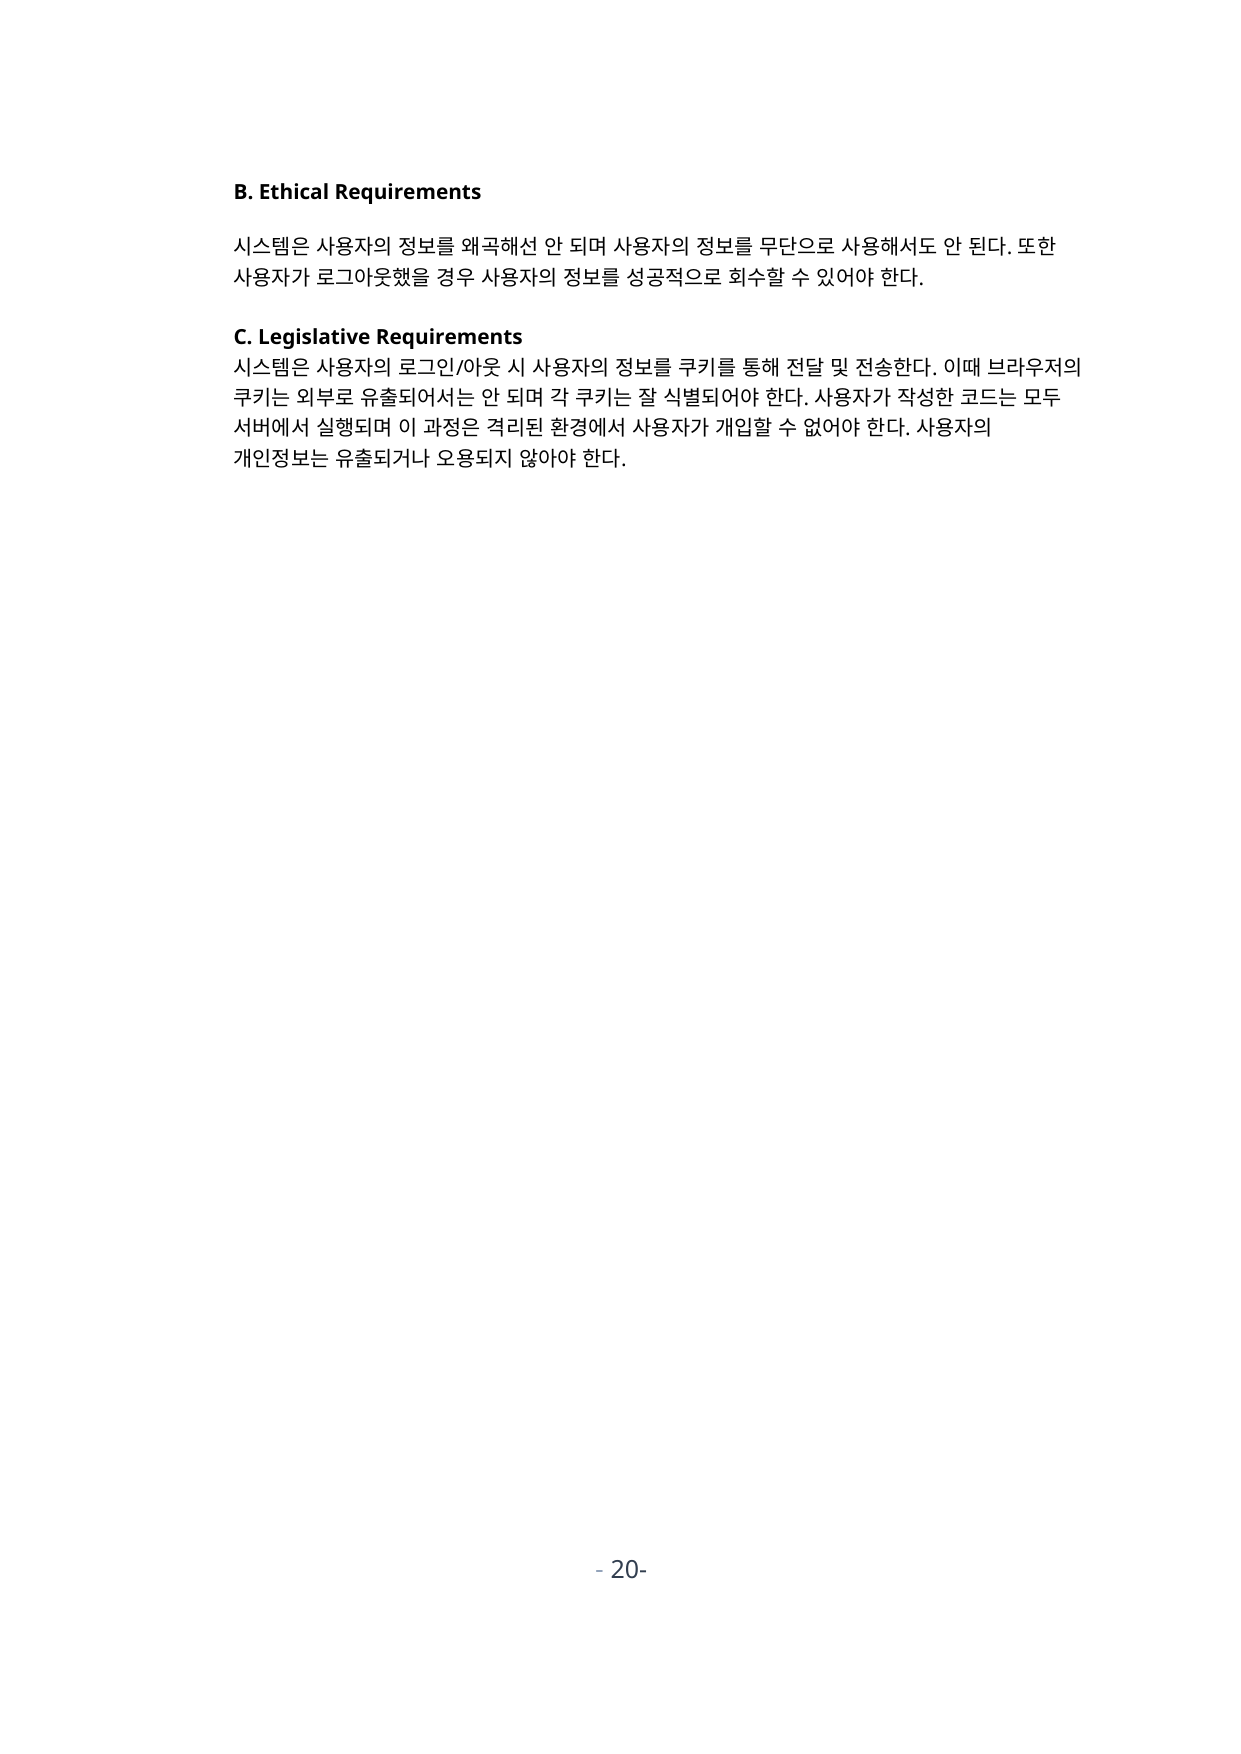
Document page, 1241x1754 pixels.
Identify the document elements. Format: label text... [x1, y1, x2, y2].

text 시스템은 사용자의 정보를 왜곡해선 안 되며 사용자의 정보를 무단으로 사용해서도 안 된다. 또한 사용자가 로그아웃했을 경우 사용자의 정보를 성공적으로 회수할 수 있어야 한다. [233, 231, 1090, 291]
text B. Ethical Requirements [233, 177, 1090, 206]
text 시스템은 사용자의 로그인/아웃 시 사용자의 정보를 쿠키를 통해 전달 및 전송한다. 이때 브라우저의 쿠키는 외부로 유출되어서는 안 되며 각 쿠키는 잘 식별되어야 한다. 사용자가 작성한 코드는 모두 서버에서 실행되며 이 과정은 격리된 환경에서 사용자가 개입할 수 없어야 한다. 사용자의 개인정보는 유출되거나 오용되지 않아야 한다. [233, 351, 1090, 472]
text C. Legislative Requirements [233, 322, 1090, 351]
